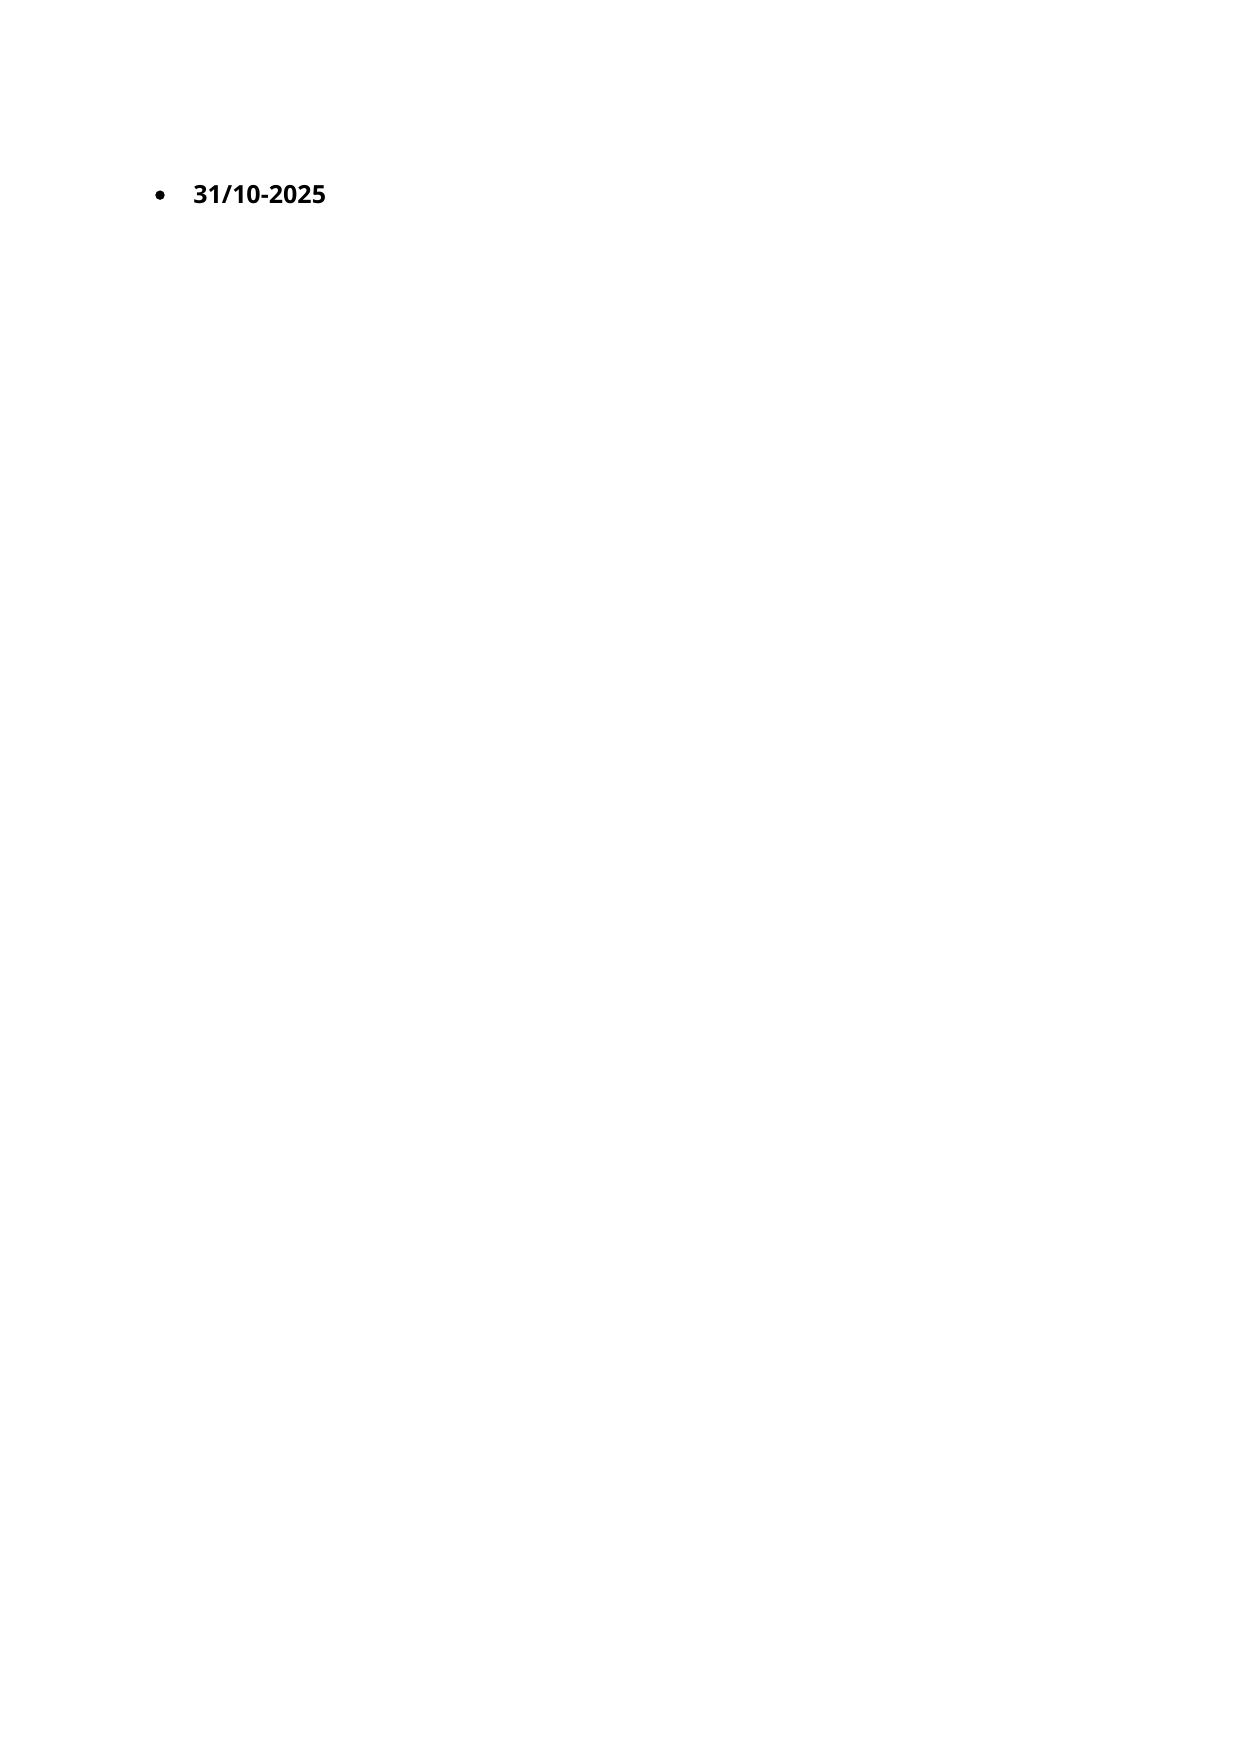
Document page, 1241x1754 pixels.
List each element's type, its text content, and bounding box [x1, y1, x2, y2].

list 31/10-2025 [156, 177, 1122, 211]
